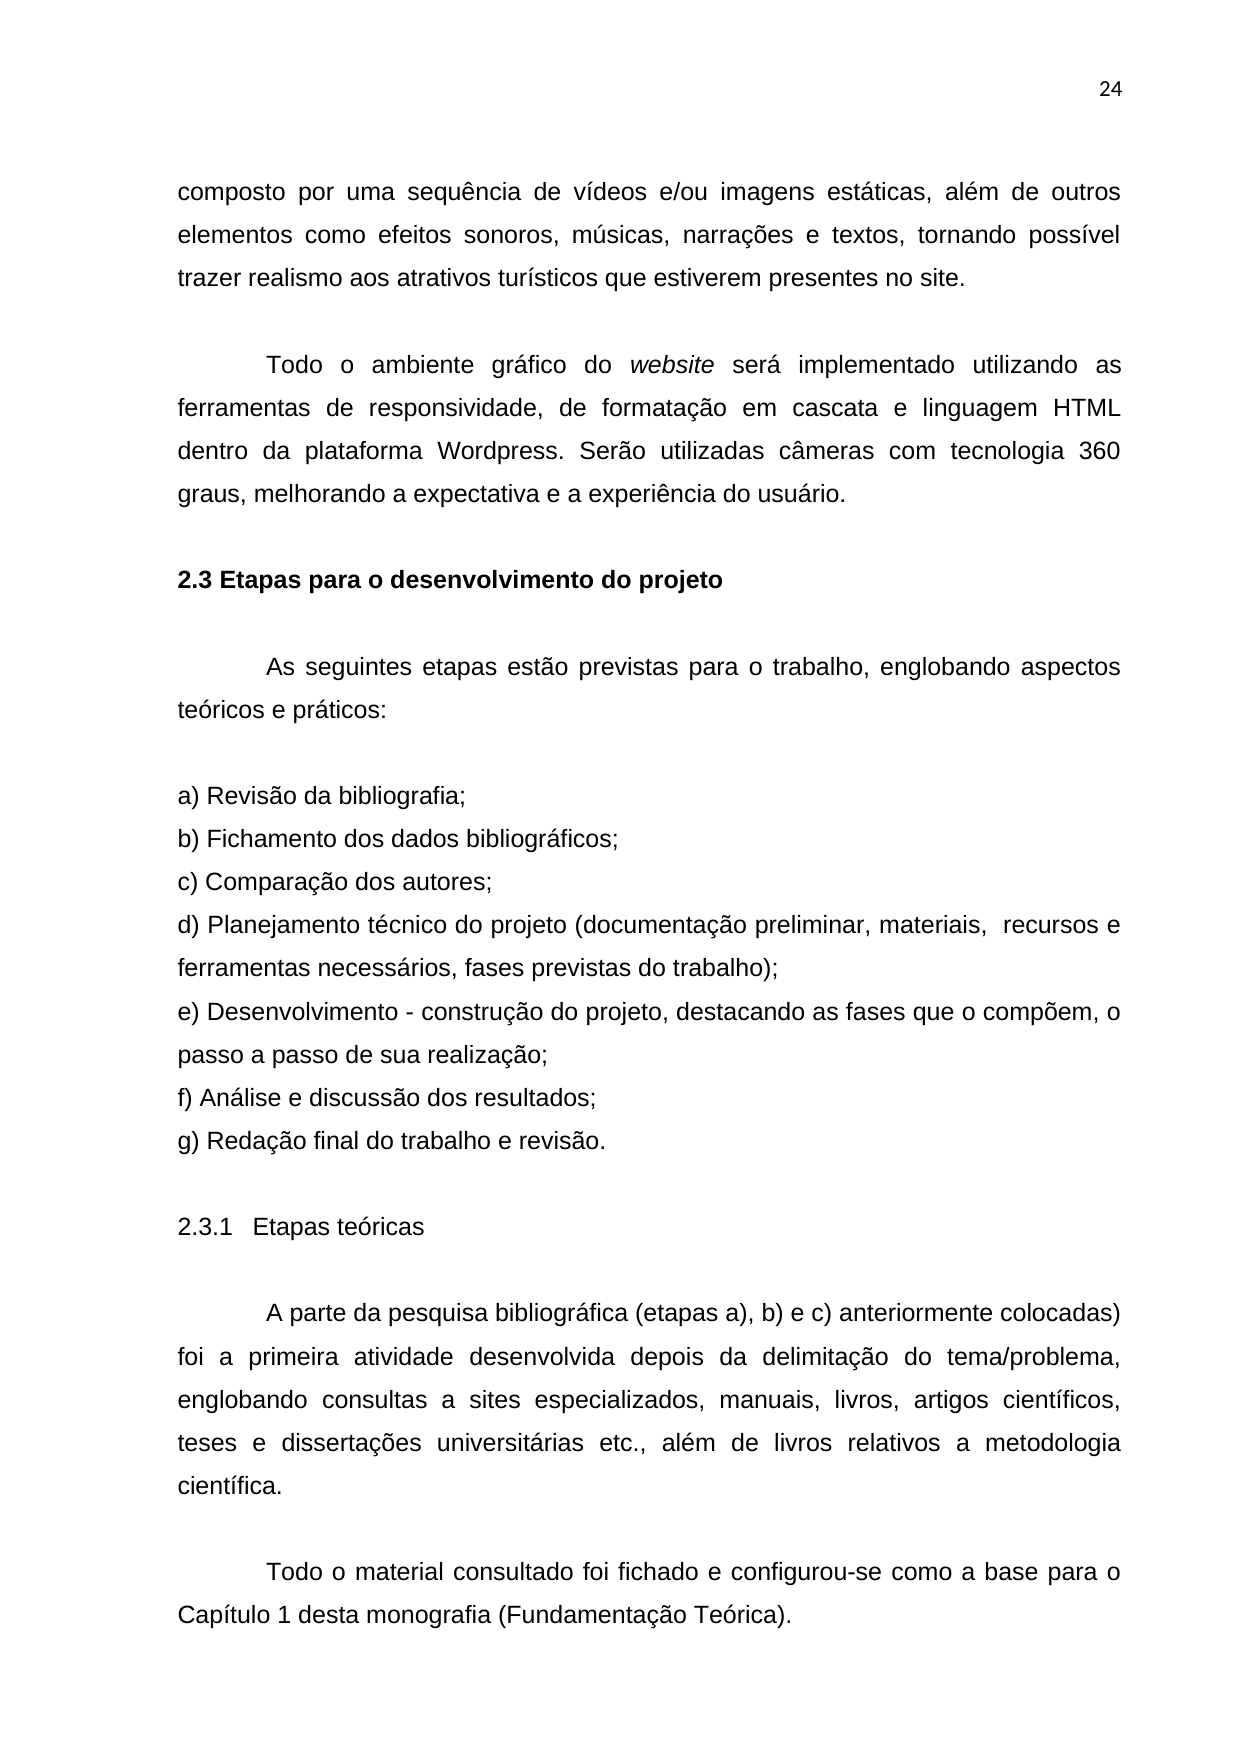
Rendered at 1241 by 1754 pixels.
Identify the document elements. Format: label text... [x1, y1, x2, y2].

text A parte da pesquisa bibliográfica (etapas a), b) e c) anteriormente colocadas) foi a primeira atividade desenvolvida depois da delimitação do tema/problema, englobando consultas a sites especializados, manuais, livros, artigos científicos, teses e dissertações universitárias etc., além de livros relativos a metodologia científica. [177, 1298, 1122, 1500]
text f) Análise e discussão dos resultados; [177, 1083, 1122, 1112]
text b) Fichamento dos dados bibliográficos; [177, 824, 1122, 853]
text e) Desenvolvimento - construção do projeto, destacando as fases que o compõem, o passo a passo de sua realização; [177, 997, 1122, 1068]
text d) Planejamento técnico do projeto (documentação preliminar, materiais, recursos e ferramentas necessários, fases previstas do trabalho); [177, 910, 1122, 982]
text a) Revisão da bibliografia; [177, 781, 1122, 810]
text Etapas para o desenvolvimento do projeto [177, 565, 1122, 594]
text Todo o material consultado foi fichado e configurou-se como a base para o Capítulo 1 desta monografia (Fundamentação Teórica). [177, 1557, 1122, 1629]
text Etapas teóricas [177, 1212, 1122, 1241]
text c) Comparação dos autores; [177, 867, 1122, 896]
text g) Redação final do trabalho e revisão. [177, 1126, 1122, 1155]
text Todo o ambiente gráfico do website será implementado utilizando as ferramentas de responsividade, de formatação em cascata e linguagem HTML dentro da plataforma Wordpress. Serão utilizadas câmeras com tecnologia 360 graus, melhorando a expectativa e a experiência do usuário. [177, 350, 1122, 508]
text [177, 177, 1122, 292]
text As seguintes etapas estão previstas para o trabalho, englobando aspectos teóricos e práticos: [177, 652, 1122, 723]
